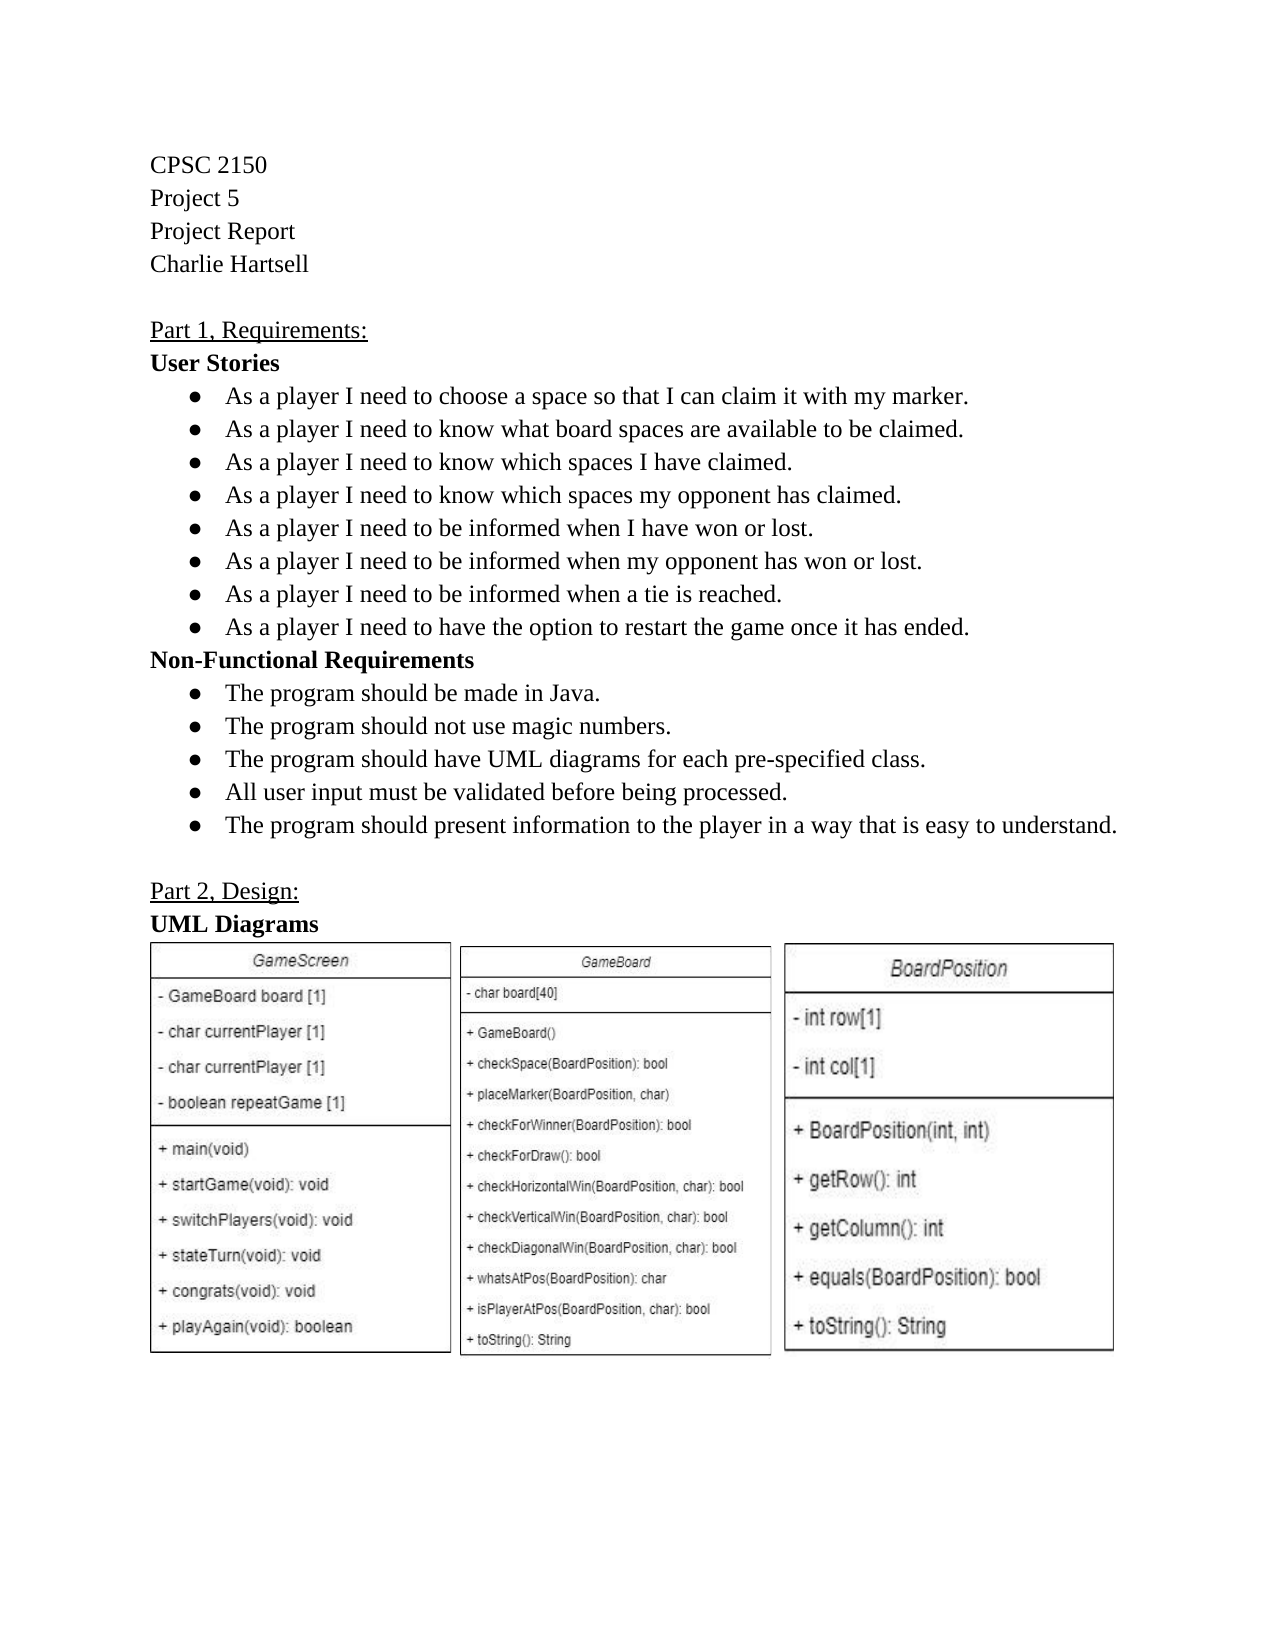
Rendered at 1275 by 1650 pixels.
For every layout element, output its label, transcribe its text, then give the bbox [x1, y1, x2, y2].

list All user input must be validated before being processed. [187, 777, 1125, 806]
text Part 2, Design: [150, 876, 1125, 905]
list The program should present information to the player in a way that is easy to understand. [187, 810, 1125, 839]
text UML Diagrams [150, 909, 1125, 938]
list As a player I need to be informed when I have won or lost. [187, 513, 1125, 542]
text Part 1, Requirements: [150, 315, 1125, 344]
list The program should have UML diagrams for each pre-specified class. [187, 744, 1125, 773]
text CPSC 2150 [150, 150, 1125, 179]
text Project 5 [150, 183, 1125, 212]
list As a player I need to know which spaces my opponent has claimed. [187, 480, 1125, 509]
list As a player I need to have the option to restart the game once it has ended. [187, 612, 1125, 641]
list As a player I need to choose a space so that I can claim it with my marker. [187, 381, 1125, 410]
picture [460, 946, 772, 1359]
picture [150, 942, 452, 1353]
text Non-Functional Requirements [150, 645, 1125, 674]
list The program should not use magic numbers. [187, 711, 1125, 740]
list As a player I need to be informed when my opponent has won or lost. [187, 546, 1125, 575]
text Project Report [150, 216, 1125, 245]
list The program should be made in Java. [187, 678, 1125, 707]
picture [784, 943, 1114, 1357]
text Charlie Hartsell [150, 249, 1125, 278]
text User Stories [150, 348, 1125, 377]
list As a player I need to know what board spaces are available to be claimed. [187, 414, 1125, 443]
list As a player I need to be informed when a tie is reached. [187, 579, 1125, 608]
list As a player I need to know which spaces I have claimed. [187, 447, 1125, 476]
